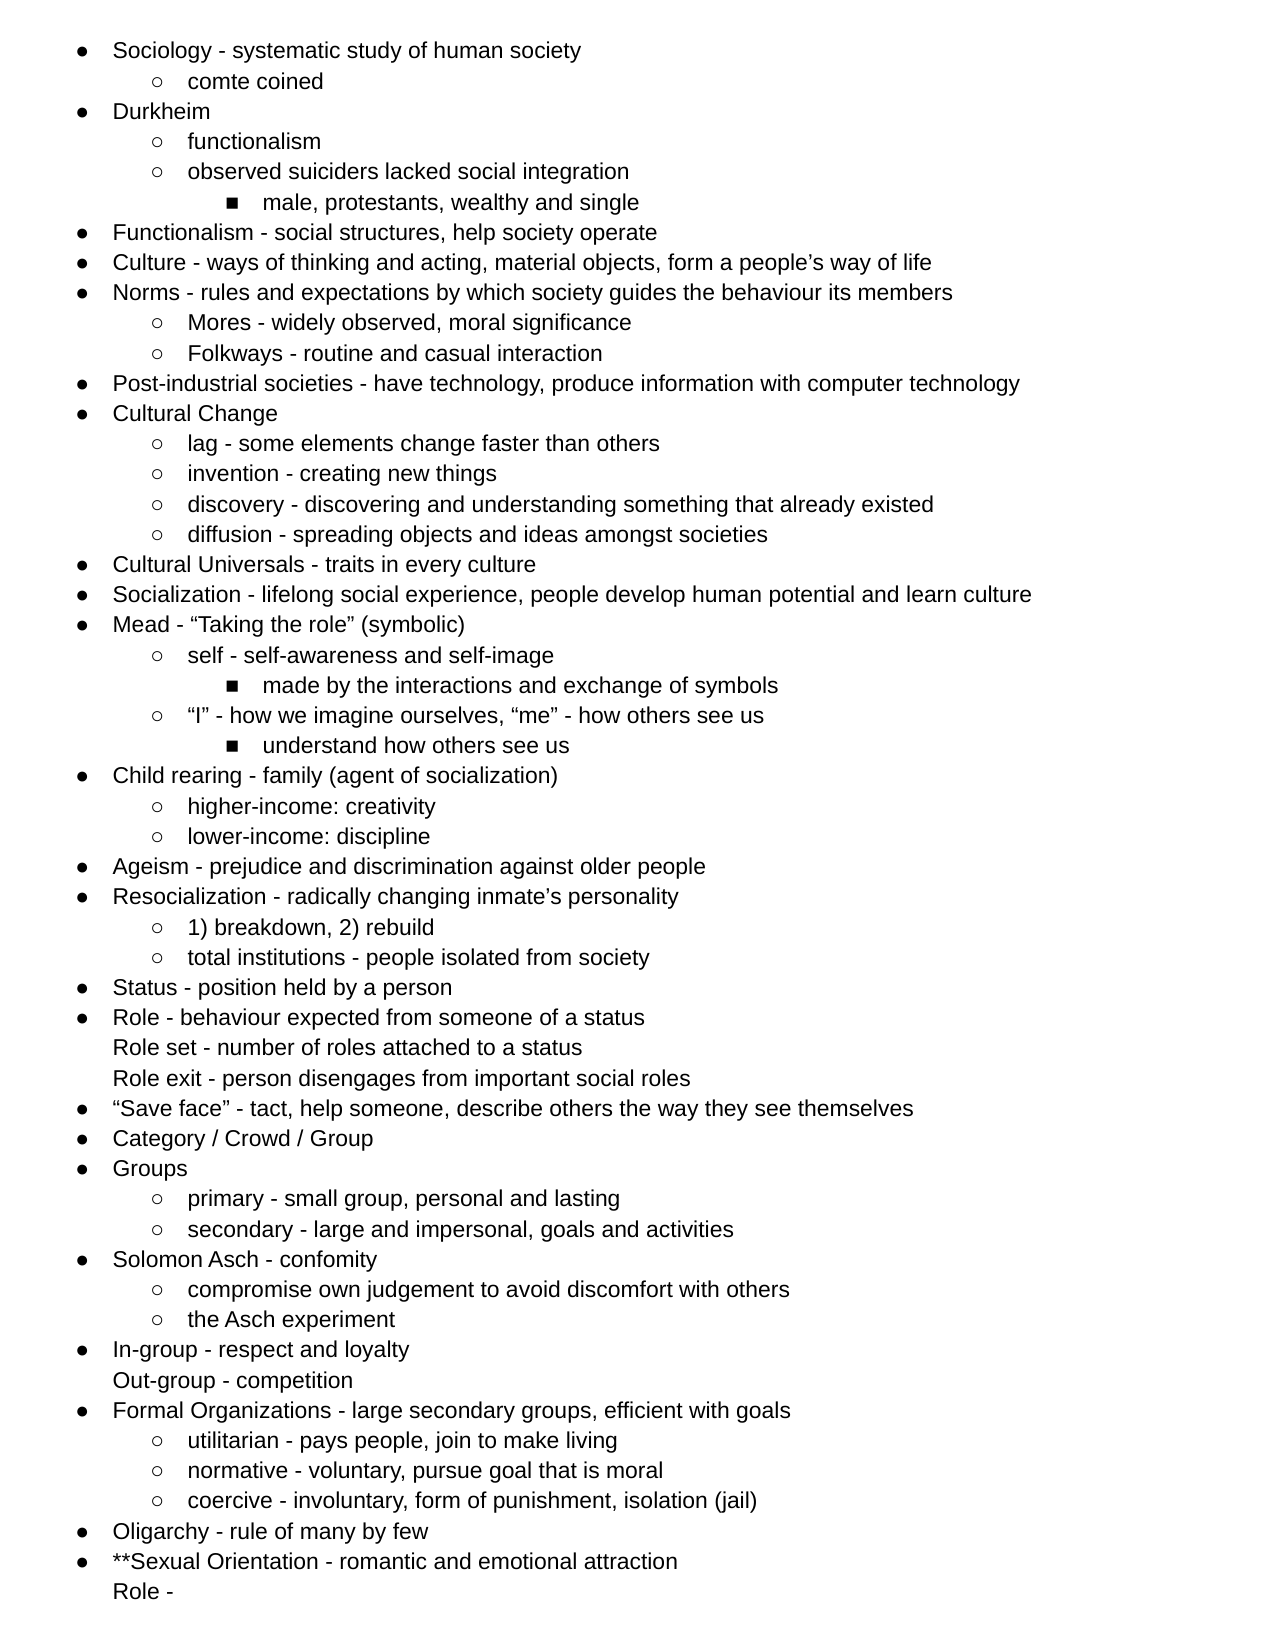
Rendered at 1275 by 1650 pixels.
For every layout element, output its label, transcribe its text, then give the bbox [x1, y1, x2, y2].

list observed suiciders lacked social integration [150, 158, 1237, 185]
list Oligarchy - rule of many by few [75, 1518, 1237, 1544]
list Norms - rules and expectations by which society guides the behaviour its members [75, 279, 1237, 306]
list Category / Crowd / Group [75, 1125, 1237, 1151]
list primary - small group, personal and lasting [150, 1185, 1237, 1212]
list Sociology - systematic study of human society [75, 37, 1237, 64]
list Role - behaviour expected from someone of a status Role set - number of roles attached to a status Role exit - person disengages from important social roles [75, 1004, 1237, 1091]
list Ageism - prejudice and discrimination against older people [75, 853, 1237, 879]
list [75, 1548, 1237, 1604]
list the Asch experiment [150, 1306, 1237, 1333]
list Folkways - routine and casual interaction [150, 339, 1237, 366]
list comte coined [150, 68, 1237, 94]
list Mores - widely observed, moral significance [150, 309, 1237, 336]
list total institutions - people isolated from society [150, 944, 1237, 970]
list Child rearing - family (agent of socialization) [75, 762, 1237, 789]
list invention - creating new things [150, 460, 1237, 487]
list Formal Organizations - large secondary groups, efficient with goals [75, 1397, 1237, 1423]
list diffusion - spreading objects and ideas amongst societies [150, 521, 1237, 547]
list Durkheim [75, 98, 1237, 124]
list male, protestants, wealthy and single [225, 188, 1237, 215]
list functionalism [150, 128, 1237, 154]
list lag - some elements change faster than others [150, 430, 1237, 457]
list Resocialization - radically changing inmate’s personality [75, 883, 1237, 910]
list normative - voluntary, pursue goal that is moral [150, 1457, 1237, 1484]
list Culture - ways of thinking and acting, material objects, form a people’s way of life [75, 249, 1237, 275]
list Mead - “Taking the role” (symbolic) [75, 611, 1237, 638]
list self - self-awareness and self-image [150, 642, 1237, 668]
list made by the interactions and exchange of symbols [225, 672, 1237, 698]
list “Save face” - tact, help someone, describe others the way they see themselves [75, 1095, 1237, 1121]
list Cultural Change [75, 400, 1237, 426]
list Solomon Asch - confomity [75, 1246, 1237, 1272]
list Post-industrial societies - have technology, produce information with computer technology [75, 370, 1237, 396]
list understand how others see us [225, 732, 1237, 759]
list compromise own judgement to avoid discomfort with others [150, 1276, 1237, 1302]
list discovery - discovering and understanding something that already existed [150, 491, 1237, 517]
list “I” - how we imagine ourselves, “me” - how others see us [150, 702, 1237, 728]
list secondary - large and impersonal, goals and activities [150, 1216, 1237, 1242]
list coercive - involuntary, form of punishment, isolation (jail) [150, 1487, 1237, 1514]
list 1) breakdown, 2) rebuild [150, 913, 1237, 940]
list higher-income: creativity [150, 793, 1237, 819]
list Cultural Universals - traits in every culture [75, 551, 1237, 577]
list Groups [75, 1155, 1237, 1182]
list lower-income: discipline [150, 823, 1237, 849]
list Status - position held by a person [75, 974, 1237, 1000]
list utilitarian - pays people, join to make living [150, 1427, 1237, 1453]
list Socialization - lifelong social experience, people develop human potential and learn culture [75, 581, 1237, 608]
list In-group - respect and loyalty Out-group - competition [75, 1336, 1237, 1393]
list Functionalism - social structures, help society operate [75, 219, 1237, 245]
